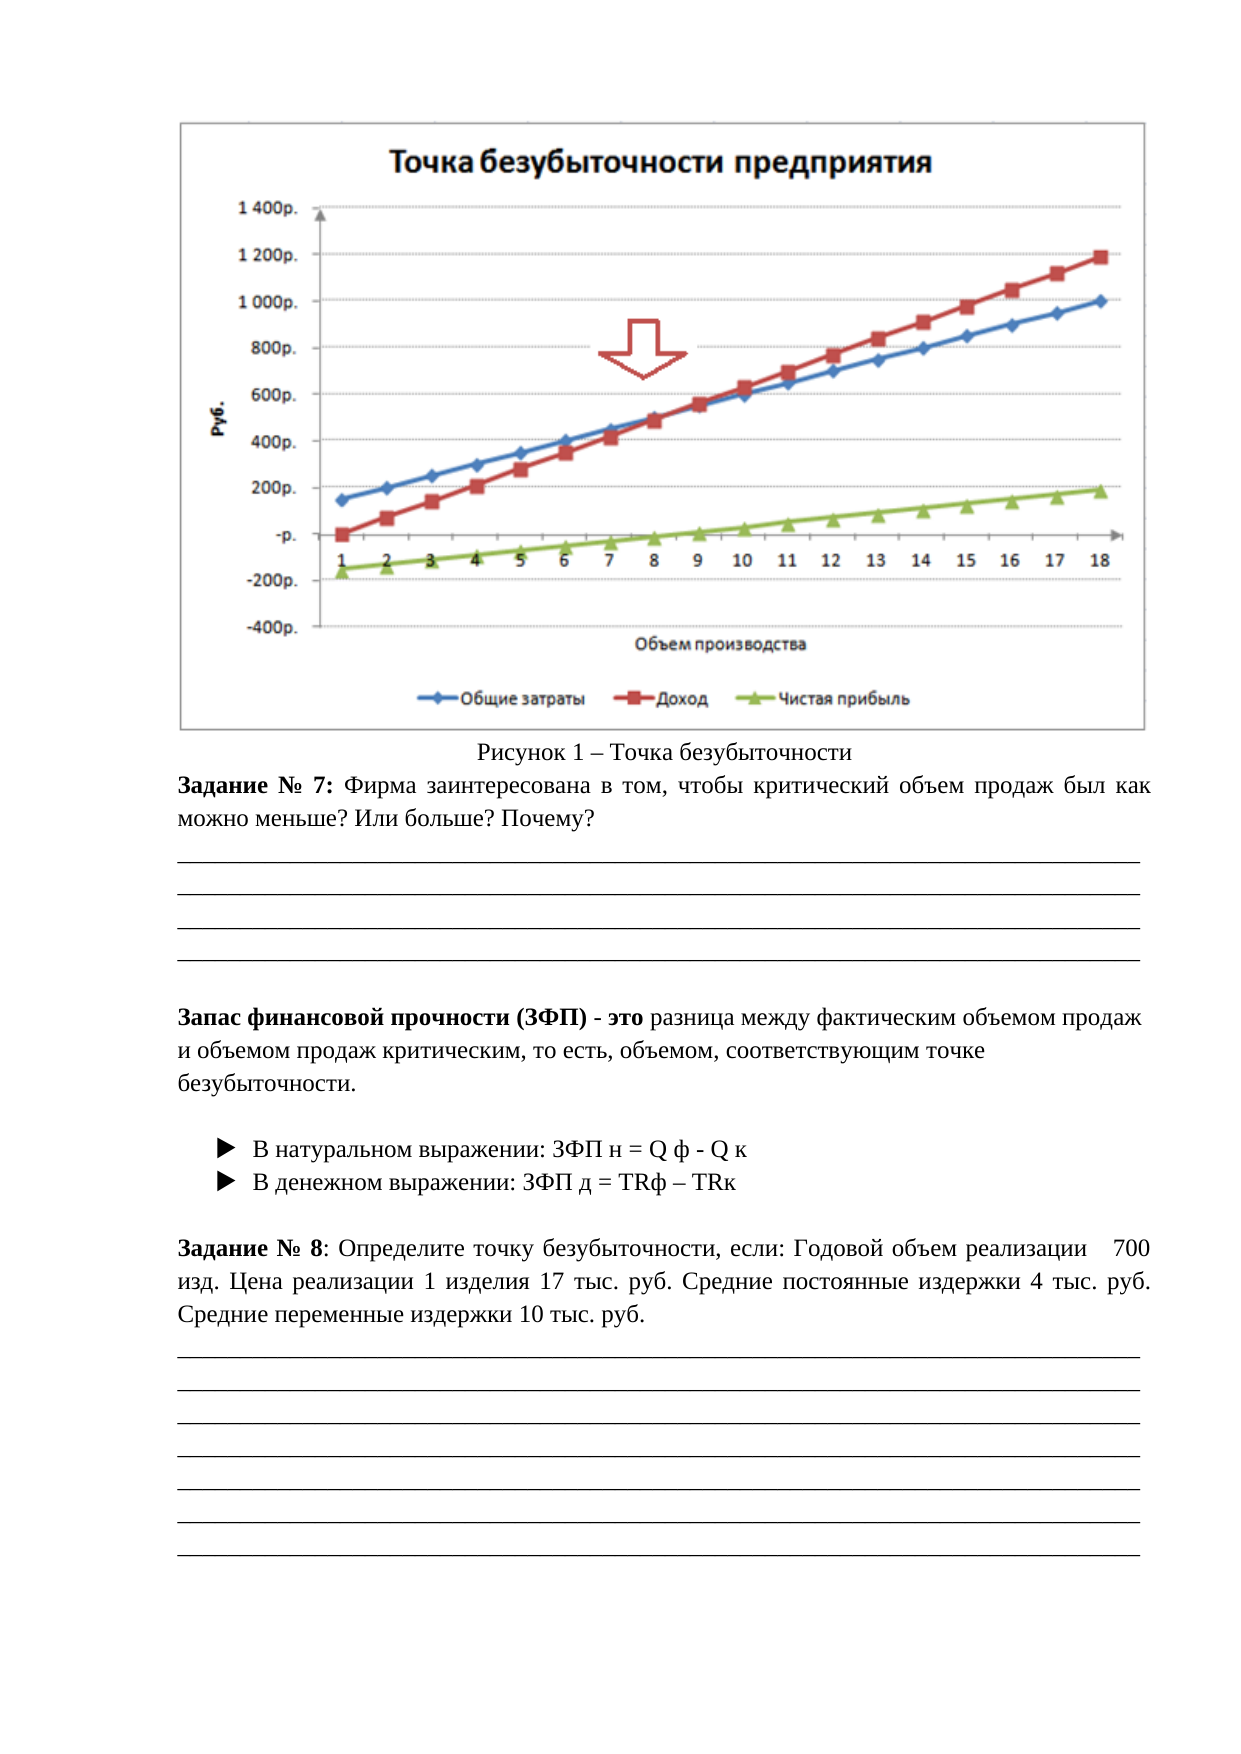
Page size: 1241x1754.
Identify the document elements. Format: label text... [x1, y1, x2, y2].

list В натуральном выражении: ЗФП н = Q ф - Q к [215, 1134, 1152, 1162]
text Рисунок 1 – Точка безубыточности [177, 737, 1152, 766]
text Задание № 7: Фирма заинтересована в том, чтобы критический объем продаж был как можно меньше? Или больше? Почему? [177, 771, 1152, 832]
list В денежном выражении: ЗФП д = ТRф – TRк [215, 1167, 1152, 1196]
picture [177, 118, 1149, 734]
text _______________________________________________________________________________________________________________________________________________________________________________________________________________________________________ [177, 869, 1152, 964]
text Задание № 8: Определите точку безубыточности, если: Годовой объем реализации 700 изд. Цена реализации 1 изделия 17 тыс. руб. Средние постоянные издержки 4 тыс. руб. Средние переменные издержки 10 тыс. руб. [177, 1233, 1152, 1328]
text _____________________________________________________________________________ [177, 837, 1152, 865]
text Запас финансовой прочности (ЗФП) - это разница между фактическим объемом продаж и объемом продаж критическим, то есть, объемом, соответствующим точке безубыточности. [177, 1002, 1152, 1096]
